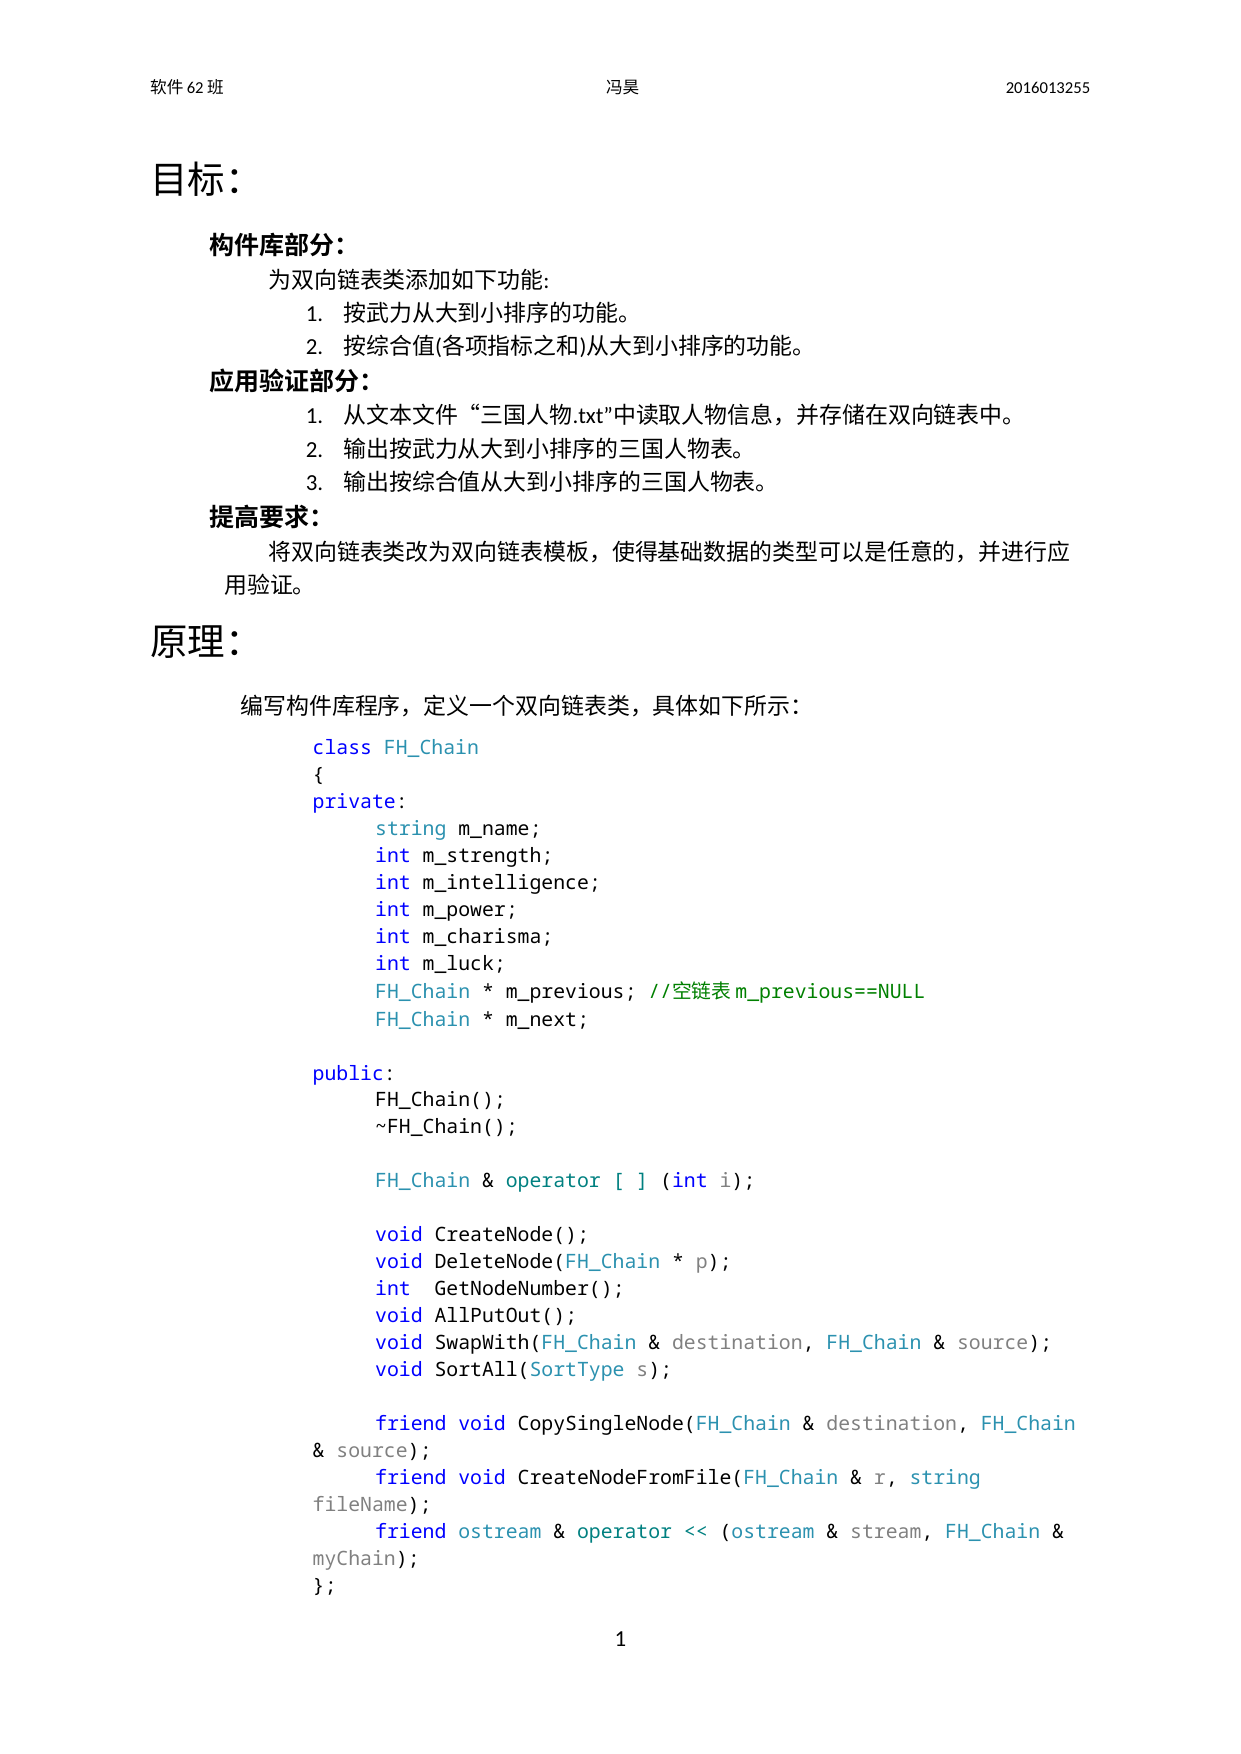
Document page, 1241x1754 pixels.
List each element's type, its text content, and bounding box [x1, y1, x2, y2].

text public: [312, 1059, 1090, 1086]
text void CreateNode(); [312, 1221, 1090, 1248]
text }; [312, 1571, 1090, 1598]
text FH_Chain * m_next; [312, 1005, 1090, 1032]
text ~FH_Chain(); [312, 1113, 1090, 1140]
text string m_name; [312, 814, 1090, 841]
text { [312, 760, 1090, 787]
list 提高要求： [209, 497, 1090, 533]
text void SortAll(SortType s); [312, 1356, 1090, 1382]
text 原理： [150, 612, 1090, 667]
text void AllPutOut(); [312, 1302, 1090, 1328]
list 按武力从大到小排序的功能。 [306, 295, 1090, 328]
list 为双向链表类添加如下功能: [268, 261, 1090, 295]
text private: [312, 787, 1090, 814]
text FH_Chain & operator [ ] (int i); [312, 1167, 1090, 1194]
text friend void CreateNodeFromFile(FH_Chain & r, string fileName); [312, 1463, 1090, 1517]
list 构件库部分： [209, 225, 1090, 261]
list 将双向链表类改为双向链表模板，使得基础数据的类型可以是任意的，并进行应用验证。 [224, 533, 1090, 600]
text FH_Chain * m_previous; //空链表m_previous==NULL [312, 976, 1090, 1005]
list 从文本文件“三国人物.txt”中读取人物信息，并存储在双向链表中。 [306, 397, 1090, 431]
list 应用验证部分： [209, 361, 1090, 397]
text class FH_Chain [312, 733, 1090, 760]
text int m_luck; [312, 949, 1090, 976]
text 目标： [150, 150, 1090, 204]
text void DeleteNode(FH_Chain * p); [312, 1248, 1090, 1274]
text friend ostream & operator << (ostream & stream, FH_Chain & myChain); [312, 1517, 1090, 1571]
text int m_power; [312, 895, 1090, 922]
text int GetNodeNumber(); [312, 1274, 1090, 1302]
list 输出按综合值从大到小排序的三国人物表。 [306, 464, 1090, 497]
text FH_Chain(); [312, 1086, 1090, 1113]
text void SwapWith(FH_Chain & destination, FH_Chain & source); [312, 1328, 1090, 1356]
text int m_intelligence; [312, 868, 1090, 895]
text 编写构件库程序，定义一个双向链表类，具体如下所示： [194, 687, 1090, 721]
list 输出按武力从大到小排序的三国人物表。 [306, 431, 1090, 464]
text int m_strength; [312, 841, 1090, 868]
text int m_charisma; [312, 922, 1090, 949]
list 按综合值(各项指标之和)从大到小排序的功能。 [306, 328, 1090, 361]
text friend void CopySingleNode(FH_Chain & destination, FH_Chain & source); [312, 1409, 1090, 1463]
